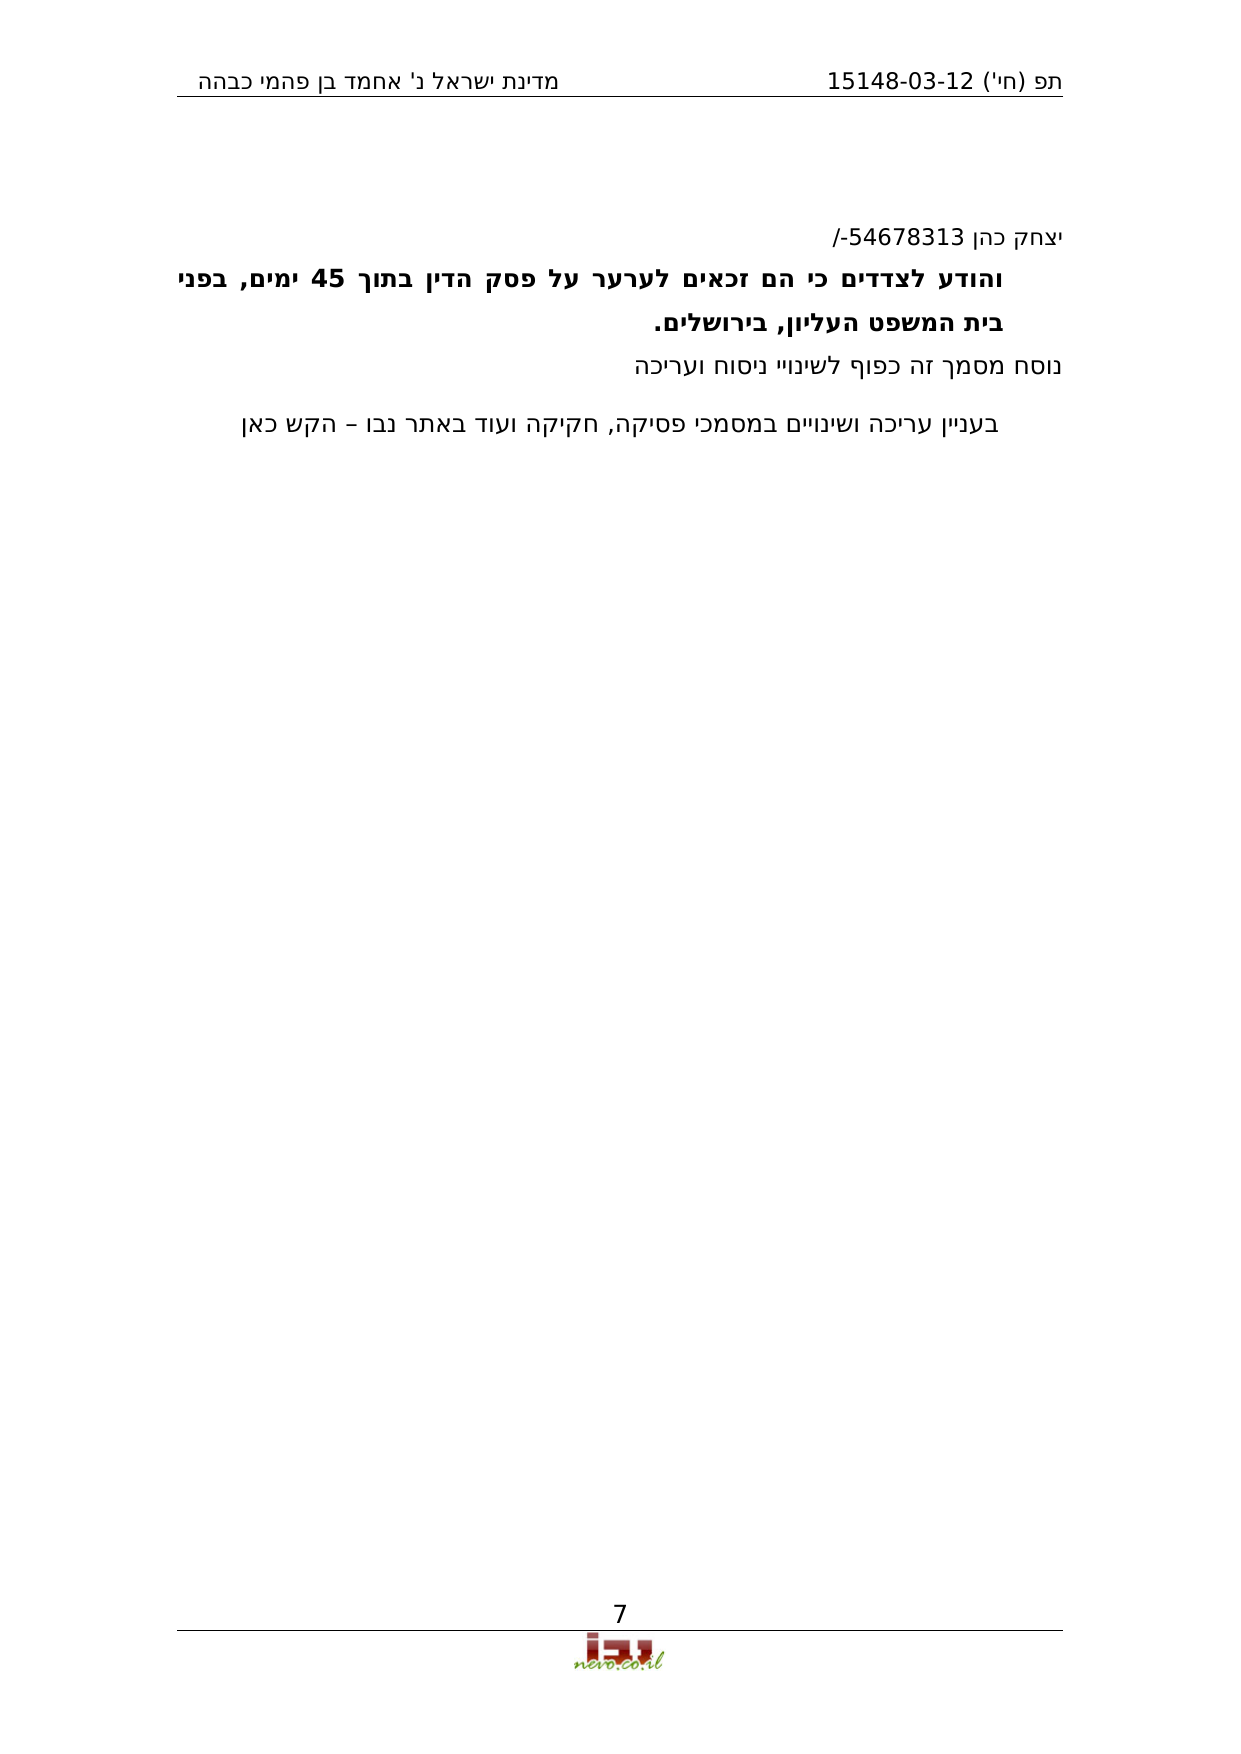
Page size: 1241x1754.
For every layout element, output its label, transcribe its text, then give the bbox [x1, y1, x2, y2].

text נוסח מסמך זה כפוף לשינויי ניסוח ועריכה [177, 352, 1063, 381]
picture [574, 1632, 666, 1671]
text בעניין עריכה ושינויים במסמכי פסיקה, חקיקה ועוד באתר נבו – הקש כאן [177, 409, 1063, 439]
text יצחק כהן 54678313-/ [177, 224, 1063, 251]
text והודע לצדדים כי הם זכאים לערער על פסק הדין בתוך 45 ימים, בפני בית המשפט העליון, בירושלים. [177, 264, 1063, 337]
